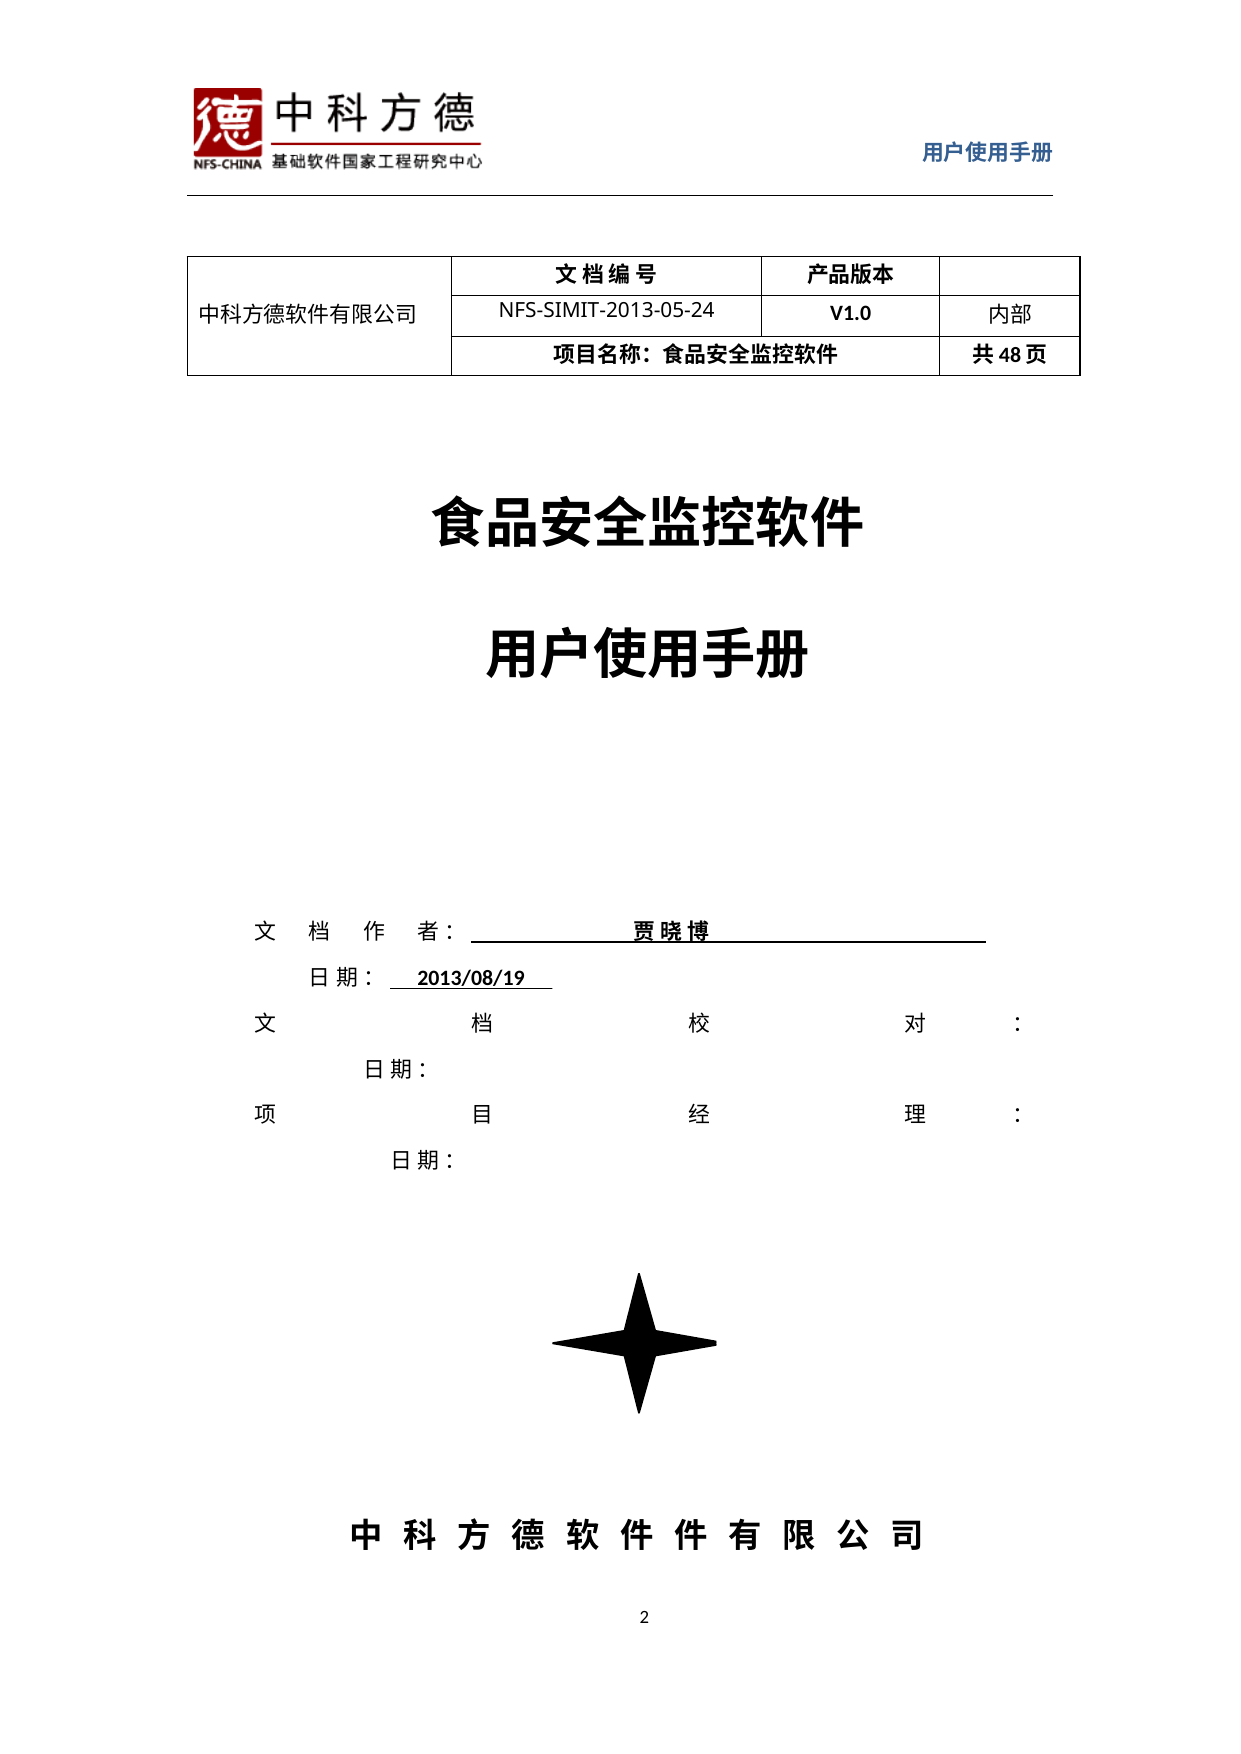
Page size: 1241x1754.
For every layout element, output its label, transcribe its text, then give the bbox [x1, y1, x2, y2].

text 文 档 校 对： 日期： [200, 1003, 1040, 1086]
text 用户使用手册 [200, 594, 1040, 706]
text 文 档 作 者： 贾晓博 日期： 2013/08/19 [200, 911, 1040, 995]
table_header 中科方德软件有限公司 [188, 257, 451, 375]
table_header [940, 257, 1079, 294]
text 中科方德软件件有限公司 [200, 1496, 1040, 1570]
table_header 文 档 编 号 [452, 257, 761, 294]
table_cell 内部 [940, 296, 1079, 336]
table_cell 项目名称：食品安全监控软件 [452, 337, 939, 375]
table_cell V1.0 [762, 296, 939, 336]
picture [187, 88, 484, 170]
table_cell 共48页 [940, 337, 1079, 375]
table_cell NFS-SIMIT-2013-05-24 [452, 296, 761, 336]
table_header 产品版本 [762, 257, 939, 294]
text 项 目 经 理： 日期： [200, 1094, 1040, 1178]
text 食品安全监控软件 [200, 463, 1040, 575]
